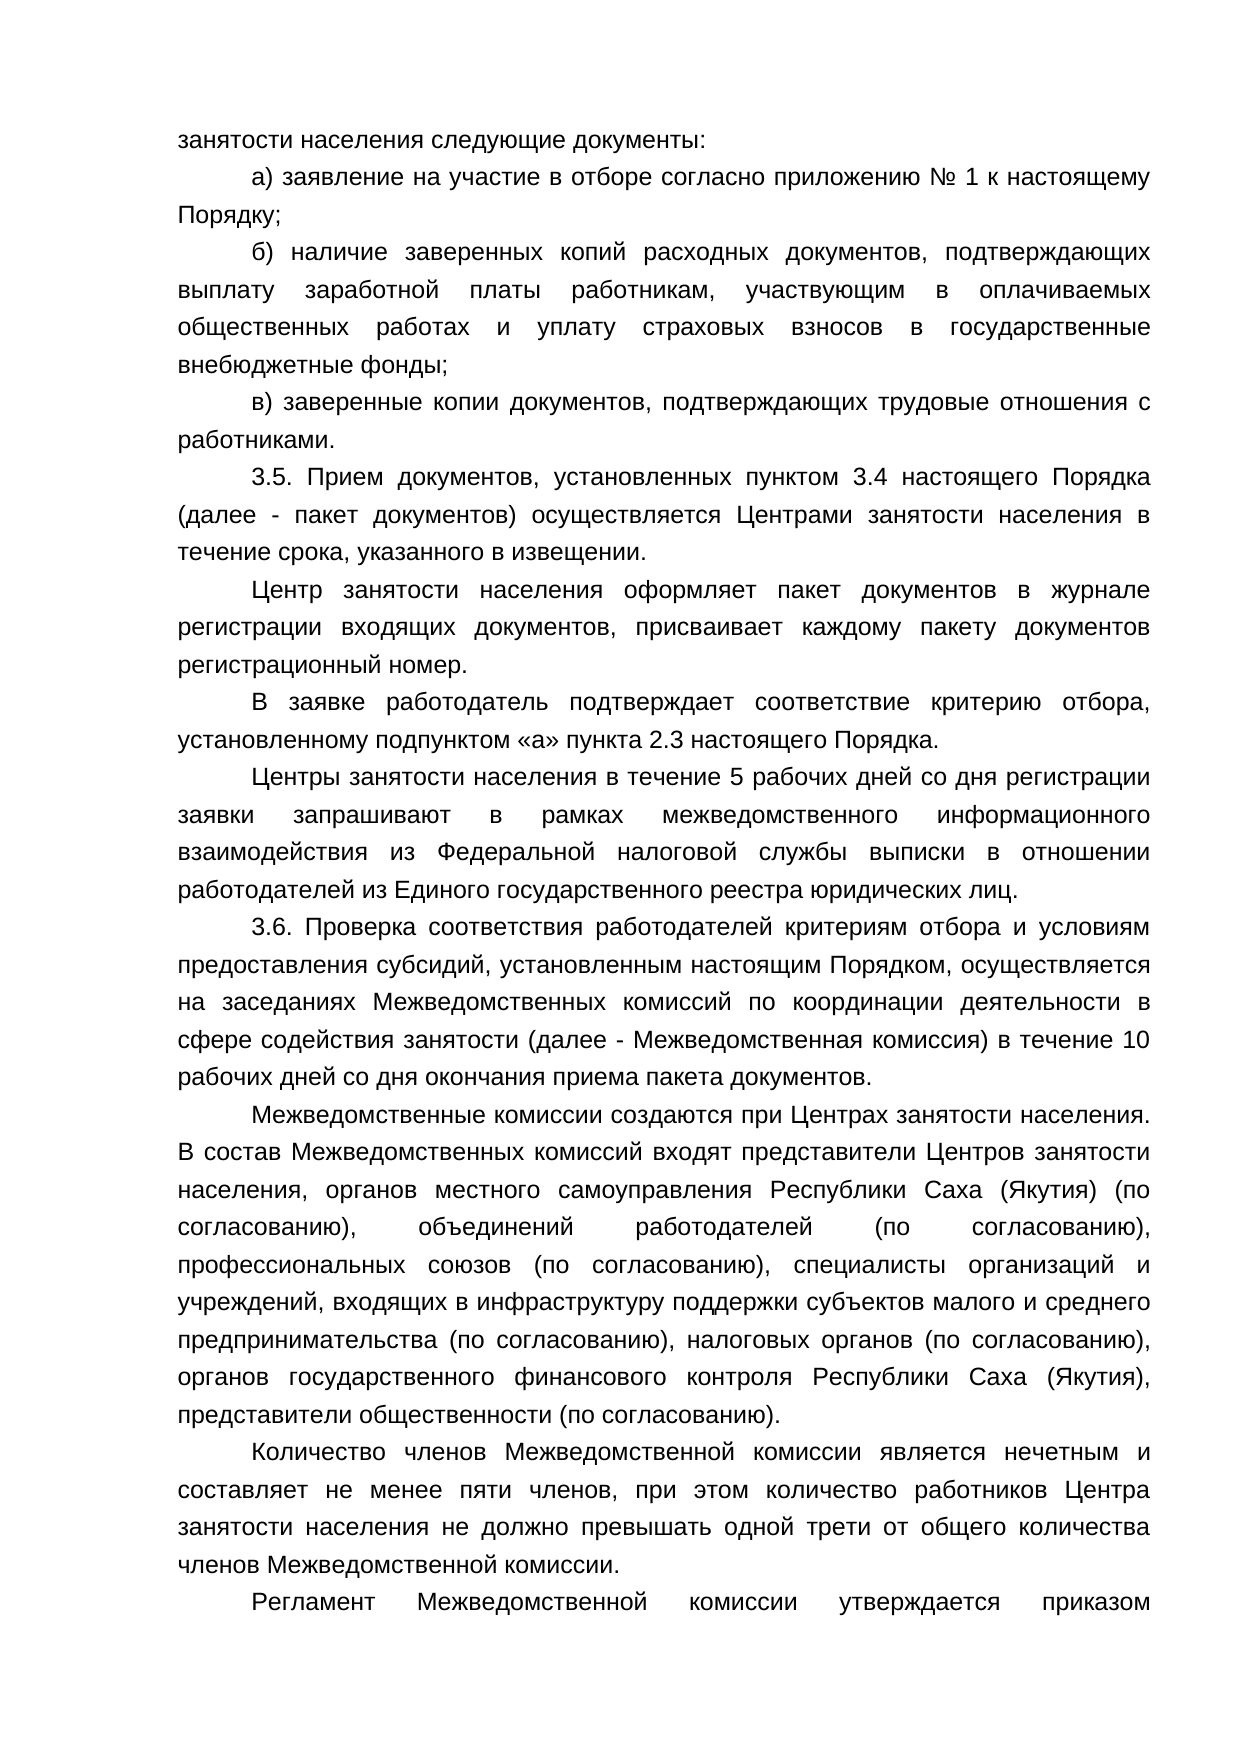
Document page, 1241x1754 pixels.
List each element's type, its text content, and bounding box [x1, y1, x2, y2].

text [177, 118, 1152, 156]
text Количество членов Межведомственной комиссии является нечетным и составляет не менее пяти членов, при этом количество работников Центра занятости населения не должно превышать одной трети от общего количества членов Межведомственной комиссии. [177, 1431, 1152, 1581]
text В заявке работодатель подтверждает соответствие критерию отбора, установленному подпунктом «а» пункта 2.3 настоящего Порядка. [177, 681, 1152, 756]
text 3.6. Проверка соответствия работодателей критериям отбора и условиям предоставления субсидий, установленным настоящим Порядком, осуществляется на заседаниях Межведомственных комиссий по координации деятельности в сфере содействия занятости (далее - Межведомственная комиссия) в течение 10 рабочих дней со дня окончания приема пакета документов. [177, 906, 1152, 1093]
text Центры занятости населения в течение 5 рабочих дней со дня регистрации заявки запрашивают в рамках межведомственного информационного взаимодействия из Федеральной налоговой службы выписки в отношении работодателей из Единого государственного реестра юридических лиц. [177, 756, 1152, 906]
text Центр занятости населения оформляет пакет документов в журнале регистрации входящих документов, присваивает каждому пакету документов регистрационный номер. [177, 568, 1152, 681]
text б) наличие заверенных копий расходных документов, подтверждающих выплату заработной платы работникам, участвующим в оплачиваемых общественных работах и уплату страховых взносов в государственные внебюджетные фонды; [177, 231, 1152, 381]
text а) заявление на участие в отборе согласно приложению № 1 к настоящему Порядку; [177, 156, 1152, 231]
text Межведомственные комиссии создаются при Центрах занятости населения. В состав Межведомственных комиссий входят представители Центров занятости населения, органов местного самоуправления Республики Саха (Якутия) (по согласованию), объединений работодателей (по согласованию), профессиональных союзов (по согласованию), специалисты организаций и учреждений, входящих в инфраструктуру поддержки субъектов малого и среднего предпринимательства (по согласованию), налоговых органов (по согласованию), органов государственного финансового контроля Республики Саха (Якутия), представители общественности (по согласованию). [177, 1093, 1152, 1431]
text 3.5. Прием документов, установленных пунктом 3.4 настоящего Порядка (далее - пакет документов) осуществляется Центрами занятости населения в течение срока, указанного в извещении. [177, 456, 1152, 568]
text в) заверенные копии документов, подтверждающих трудовые отношения с работниками. [177, 381, 1152, 456]
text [177, 1581, 1152, 1618]
